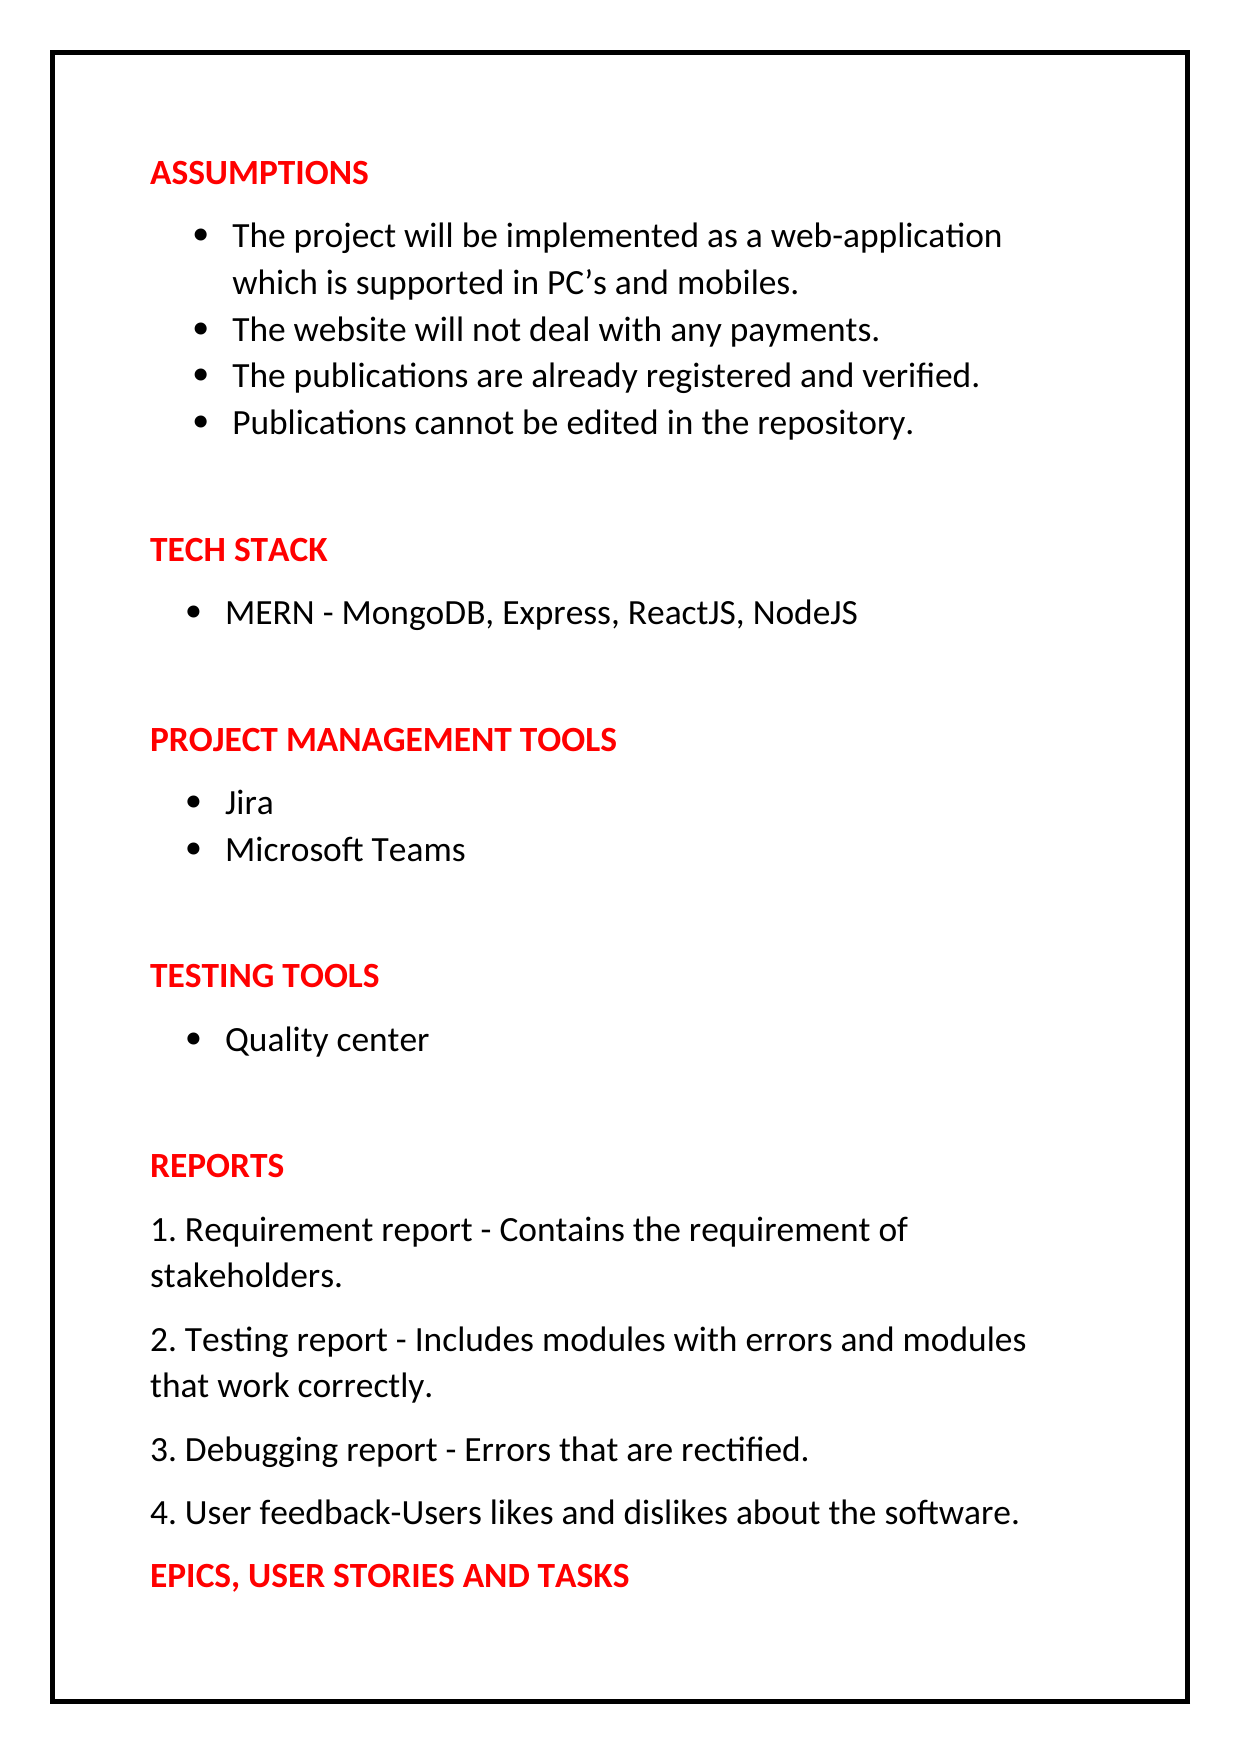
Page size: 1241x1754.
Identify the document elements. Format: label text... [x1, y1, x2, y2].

list Publications cannot be edited in the repository. [194, 400, 1090, 443]
text EPICS, USER STORIES AND TASKS [150, 1553, 1090, 1597]
list Jira [187, 780, 1090, 823]
list The publications are already registered and verified. [194, 353, 1090, 397]
text ASSUMPTIONS [150, 150, 1090, 193]
text REPORTS [150, 1143, 1090, 1187]
text 2. Testing report - Includes modules with errors and modules that work correctly. [150, 1317, 1090, 1407]
text 1. Requirement report - Contains the requirement of stakeholders. [150, 1207, 1090, 1297]
list The website will not deal with any payments. [194, 307, 1090, 350]
text 3. Debugging report - Errors that are rectified. [150, 1427, 1090, 1470]
list The project will be implemented as a web-application which is supported in PC’s and mobiles. [194, 213, 1090, 303]
list Quality center [187, 1017, 1090, 1060]
list MERN - MongoDB, Express, ReactJS, NodeJS [187, 590, 1090, 633]
text 4. User feedback-Users likes and dislikes about the software. [150, 1490, 1090, 1533]
text TECH STACK [150, 527, 1090, 570]
text PROJECT MANAGEMENT TOOLS [150, 717, 1090, 760]
list Microsoft Teams [187, 827, 1090, 870]
text TESTING TOOLS [150, 953, 1090, 997]
